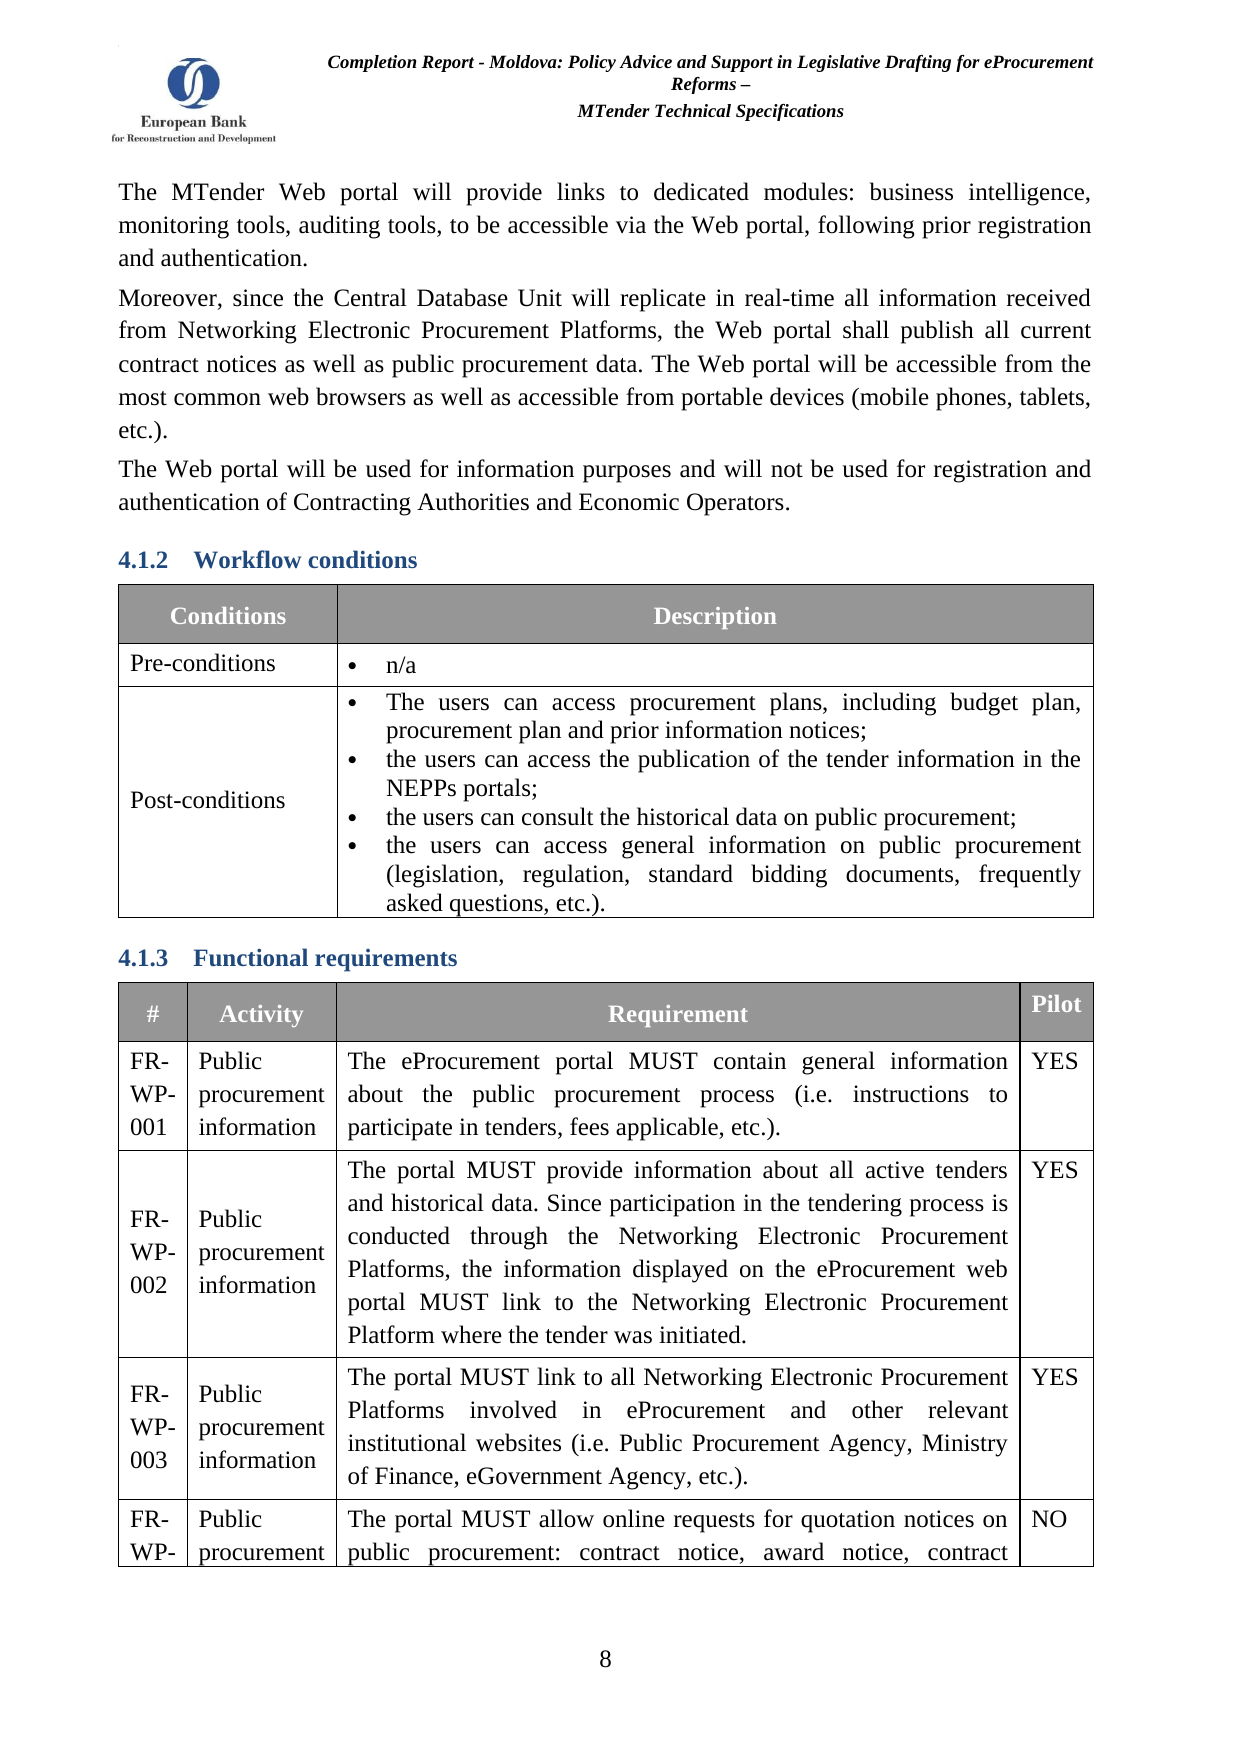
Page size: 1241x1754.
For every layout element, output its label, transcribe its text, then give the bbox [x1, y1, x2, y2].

title Workflow conditions [118, 545, 1092, 574]
text The Web portal will be used for information purposes and will not be used for registration and authentication of Contracting Authorities and Economic Operators. [118, 454, 1092, 516]
table_header # [119, 983, 187, 1041]
table_cell YES [1021, 1042, 1093, 1149]
table_cell The portal MUST link to all Networking Electronic Procurement Platforms involved in eProcurement and other relevant institutional websites (i.e. Public Procurement Agency, Ministry of Finance, eGovernment Agency, etc.). [337, 1358, 1019, 1498]
table_header Description [338, 585, 1093, 643]
table_header Pilot [1021, 983, 1093, 1041]
table_cell FR-WP-002 [119, 1151, 187, 1357]
table_cell FR-WP-001 [119, 1042, 187, 1149]
picture [111, 58, 276, 144]
table_cell Public procurement information [188, 1042, 336, 1149]
table_cell The portal MUST allow online requests for quotation notices on public procurement: contract notice, award notice, contract register notice. [337, 1500, 1019, 1566]
title Functional requirements [118, 943, 1092, 972]
table_cell YES [1021, 1151, 1093, 1357]
table_cell YES [1021, 1358, 1093, 1498]
table_cell Public procurement information [188, 1358, 336, 1498]
text Moreover, since the Central Database Unit will replicate in real-time all information received from Networking Electronic Procurement Platforms, the Web portal shall publish all current contract notices as well as public procurement data. The Web portal will be accessible from the most common web browsers as well as accessible from portable devices (mobile phones, tablets, etc.). [118, 283, 1092, 443]
table_cell FR-WP-004 [119, 1500, 187, 1566]
table_cell The portal MUST provide information about all active tenders and historical data. Since participation in the tendering process is conducted through the Networking Electronic Procurement Platforms, the information displayed on the eProcurement web portal MUST link to the Networking Electronic Procurement Platform where the tender was initiated. [337, 1151, 1019, 1357]
table_cell n/a [338, 644, 1093, 686]
table_cell Public procurement information [188, 1500, 336, 1566]
text The MTender Web portal will provide links to dedicated modules: business intelligence, monitoring tools, auditing tools, to be accessible via the Web portal, following prior registration and authentication. [118, 177, 1092, 272]
table_cell FR-WP-003 [119, 1358, 187, 1498]
table_header Requirement [337, 983, 1019, 1041]
table_cell Post-conditions [119, 687, 337, 917]
table_cell Public procurement information [188, 1151, 336, 1357]
table_cell Pre-conditions [119, 644, 337, 686]
table_cell NO [1021, 1500, 1093, 1566]
table_cell The users can access procurement plans, including budget plan, procurement plan and prior information notices; the users can access the publication of the tender information in the NEPPs portals; the users can consult the historical data on public procurement; the users can access general information on public procurement (legislation, regulation, standard bidding documents, frequently asked questions, etc.). [338, 687, 1093, 917]
table_header Activity [188, 983, 336, 1041]
table_header Conditions [119, 585, 337, 643]
table_cell The eProcurement portal MUST contain general information about the public procurement process (i.e. instructions to participate in tenders, fees applicable, etc.). [337, 1042, 1019, 1149]
